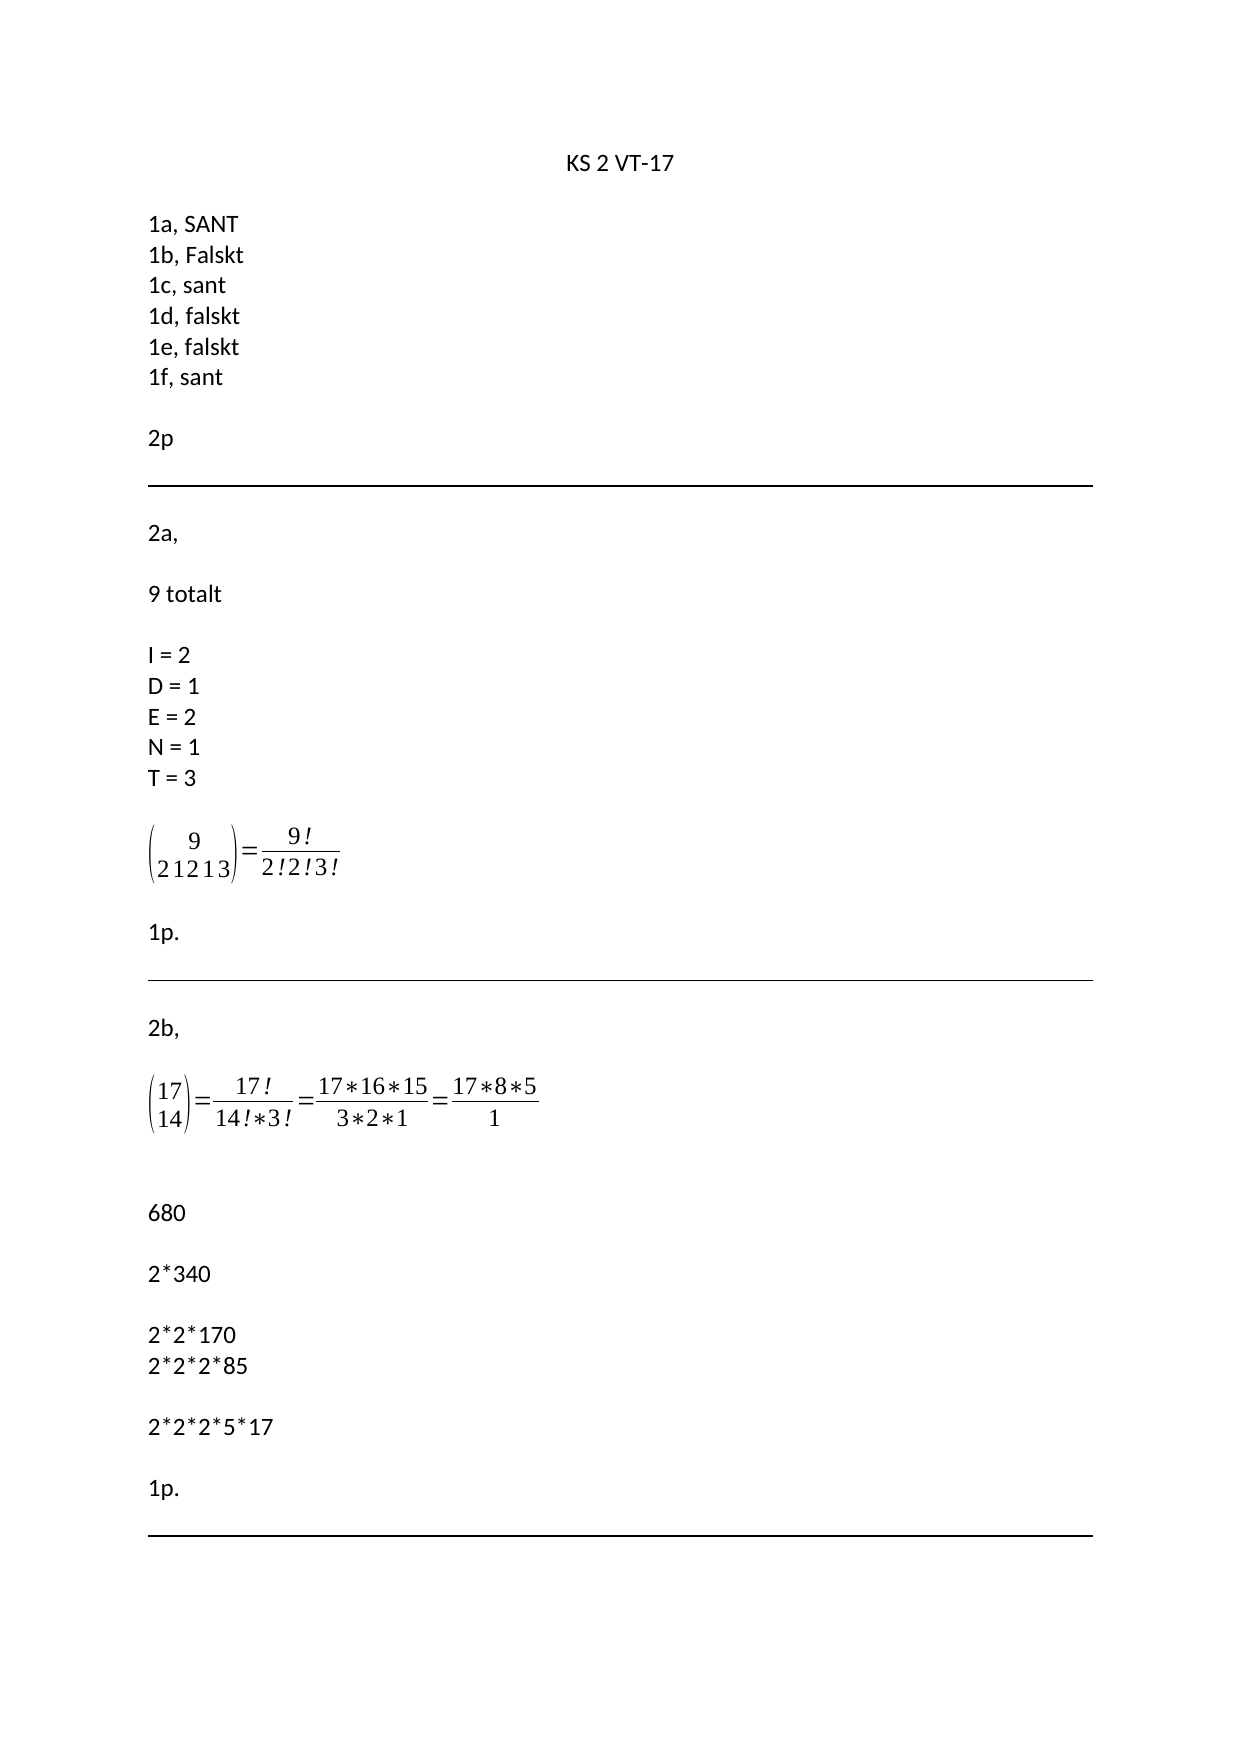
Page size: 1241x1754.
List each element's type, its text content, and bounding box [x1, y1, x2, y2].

text N = 1 [148, 731, 1093, 762]
text 1b, Falskt [148, 239, 1093, 270]
text 1p. [148, 1472, 1093, 1502]
text 1d, falskt [148, 300, 1093, 331]
text 2*2*2*5*17 [148, 1411, 1093, 1441]
text 9 totalt [148, 578, 1093, 609]
text 2*2*2*85 [148, 1350, 1093, 1380]
text I = 2 [148, 639, 1093, 670]
text 1f, sant [148, 361, 1093, 392]
text 1e, falskt [148, 331, 1093, 361]
text 1a, SANT [148, 209, 1093, 239]
text 1c, sant [148, 270, 1093, 300]
text 2b, [148, 1012, 1093, 1042]
text 680 [148, 1197, 1093, 1228]
text 1p. [148, 917, 1093, 947]
text 2*340 [148, 1258, 1093, 1289]
text 2*2*170 [148, 1319, 1093, 1350]
text KS 2 VT-17 [148, 148, 1093, 178]
text T = 3 [148, 762, 1093, 792]
text 2p [148, 422, 1093, 453]
text E = 2 [148, 701, 1093, 731]
text 2a, [148, 517, 1093, 548]
text D = 1 [148, 670, 1093, 701]
